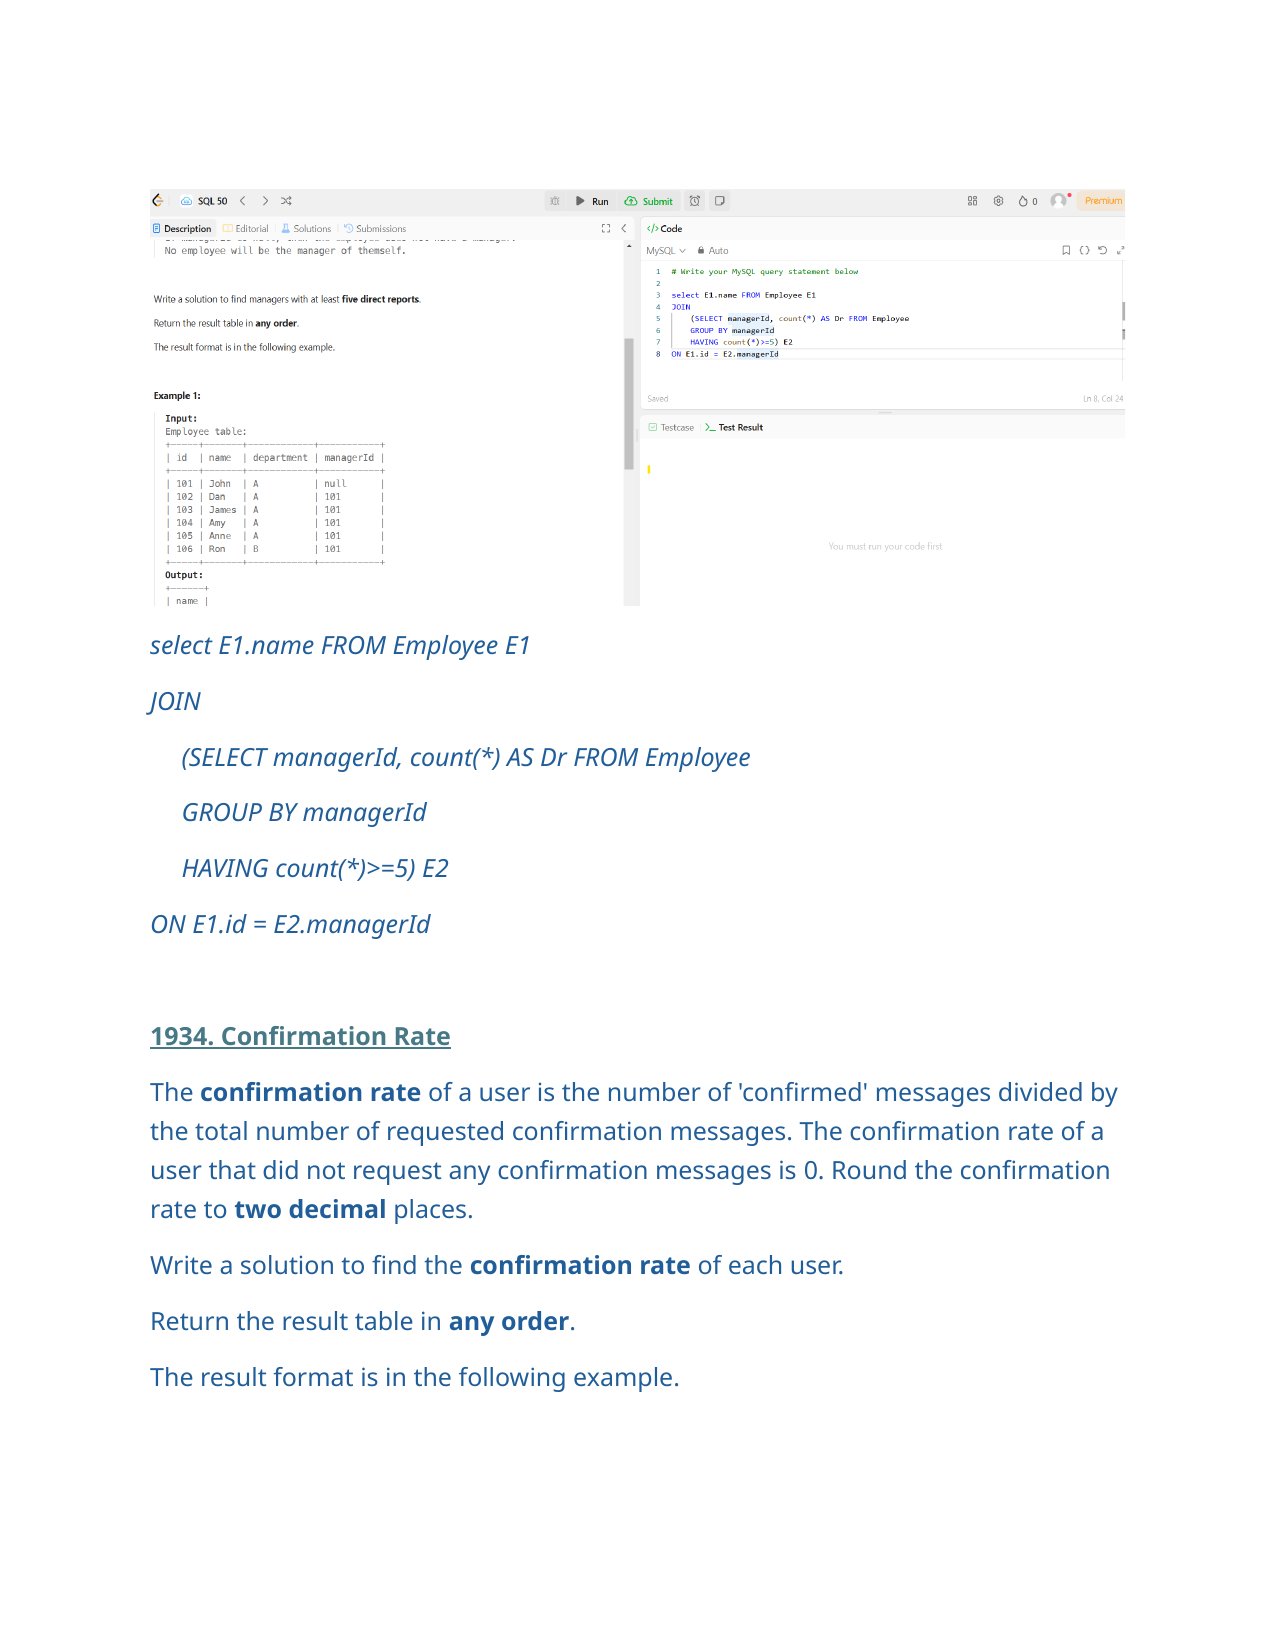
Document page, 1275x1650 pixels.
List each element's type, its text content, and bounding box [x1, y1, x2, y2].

text HAVING count(*)>=5) E2 [150, 851, 1125, 885]
text GROUP BY managerId [150, 795, 1125, 829]
text Write a solution to find the confirmation rate of each user. [150, 1248, 1125, 1282]
picture [150, 189, 1125, 606]
text select E1.name FROM Employee E1 [150, 628, 1125, 662]
text ON E1.id = E2.managerId [150, 907, 1125, 941]
text (SELECT managerId, count(*) AS Dr FROM Employee [150, 739, 1125, 773]
text Return the result table in any order. [150, 1303, 1125, 1337]
text JOIN [150, 683, 1125, 717]
text The result format is in the following example. [150, 1359, 1125, 1393]
text 1934. Confirmation Rate [150, 1018, 1125, 1052]
text The confirmation rate of a user is the number of 'confirmed' messages divided by the total number of requested confirmation messages. The confirmation rate of a user that did not request any confirmation messages is 0. Round the confirmation rate to two decimal places. [150, 1074, 1125, 1226]
